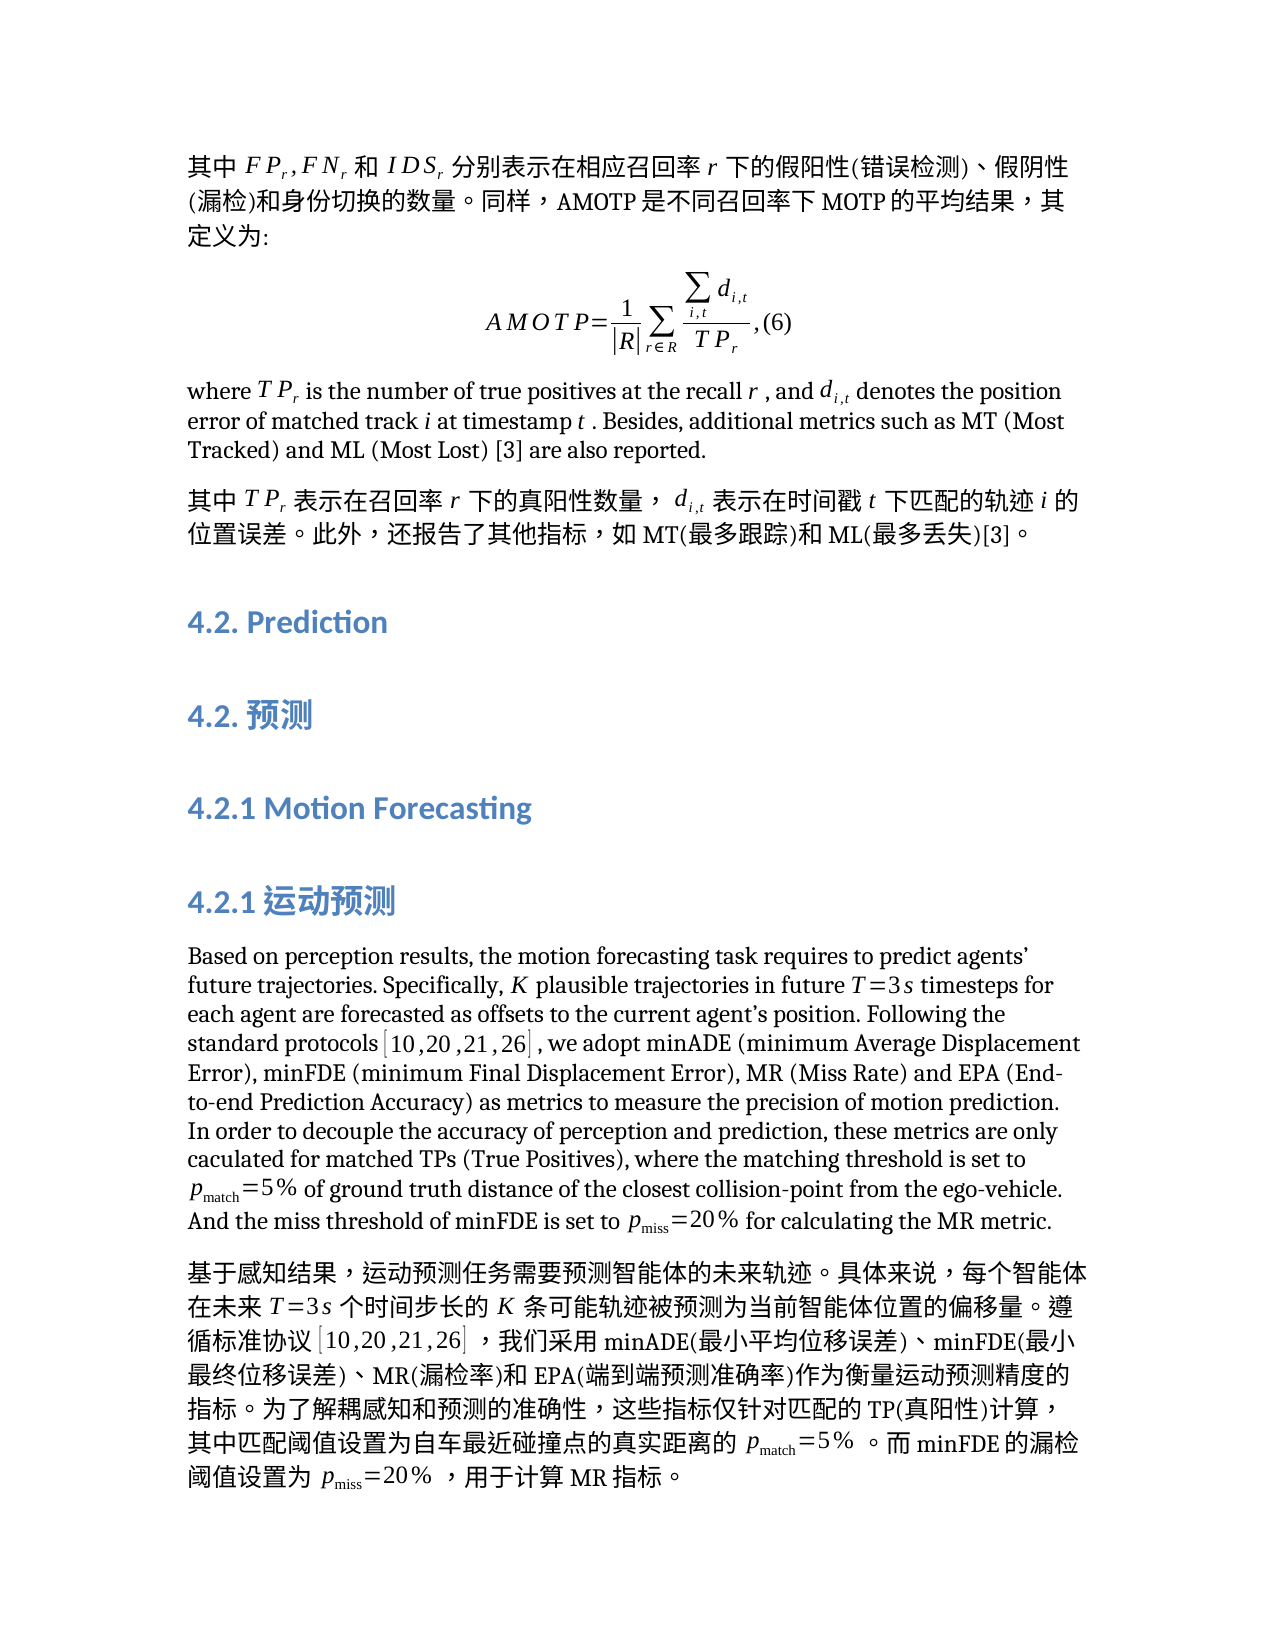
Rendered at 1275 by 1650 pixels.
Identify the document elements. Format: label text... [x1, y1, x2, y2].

text Based on perception results, the motion forecasting task requires to predict agents’ future trajectories. Specifically, plausible trajectories in future timesteps for each agent are forecasted as offsets to the current agent’s position. Following the standard protocols , we adopt minADE (minimum Average Displacement Error), minFDE (minimum Final Displacement Error), MR (Miss Rate) and EPA (End-to-end Prediction Accuracy) as metrics to measure the precision of motion prediction. In order to decouple the accuracy of perception and prediction, these metrics are only caculated for matched TPs (True Positives), where the matching threshold is set to of ground truth distance of the closest collision-point from the ego-vehicle. And the miss threshold of minFDE is set to for calculating the MR metric. [187, 942, 1087, 1237]
subtitle 4.2. Prediction [187, 601, 1087, 642]
subtitle 4.2. 预测 [187, 692, 1087, 737]
text 其中 表示在召回率 下的真阳性数量， 表示在时间戳 下匹配的轨迹 的位置误差。此外，还报告了其他指标，如MT(最多跟踪)和ML(最多丢失)[3]。 [187, 483, 1087, 551]
subtitle 4.2.1 Motion Forecasting [187, 787, 1087, 828]
text 基于感知结果，运动预测任务需要预测智能体的未来轨迹。具体来说，每个智能体在未来 个时间步长的 条可能轨迹被预测为当前智能体位置的偏移量。遵循标准协议 ，我们采用minADE(最小平均位移误差)、minFDE(最小最终位移误差)、MR(漏检率)和EPA(端到端预测准确率)作为衡量运动预测精度的指标。为了解耦感知和预测的准确性，这些指标仅针对匹配的TP(真阳性)计算，其中匹配阈值设置为自车最近碰撞点的真实距离的 。而minFDE的漏检阈值设置为 ，用于计算MR指标。 [187, 1256, 1087, 1494]
subtitle 4.2.1 运动预测 [187, 878, 1087, 923]
text 其中 和 分别表示在相应召回率 下的假阳性(错误检测)、假阴性(漏检)和身份切换的数量。同样，AMOTP是不同召回率下MOTP的平均结果，其定义为: [187, 150, 1087, 252]
text where is the number of true positives at the recall , and denotes the position error of matched track at timestamp . Besides, additional metrics such as MT (Most Tracked) and ML (Most Lost) [3] are also reported. [187, 376, 1087, 464]
